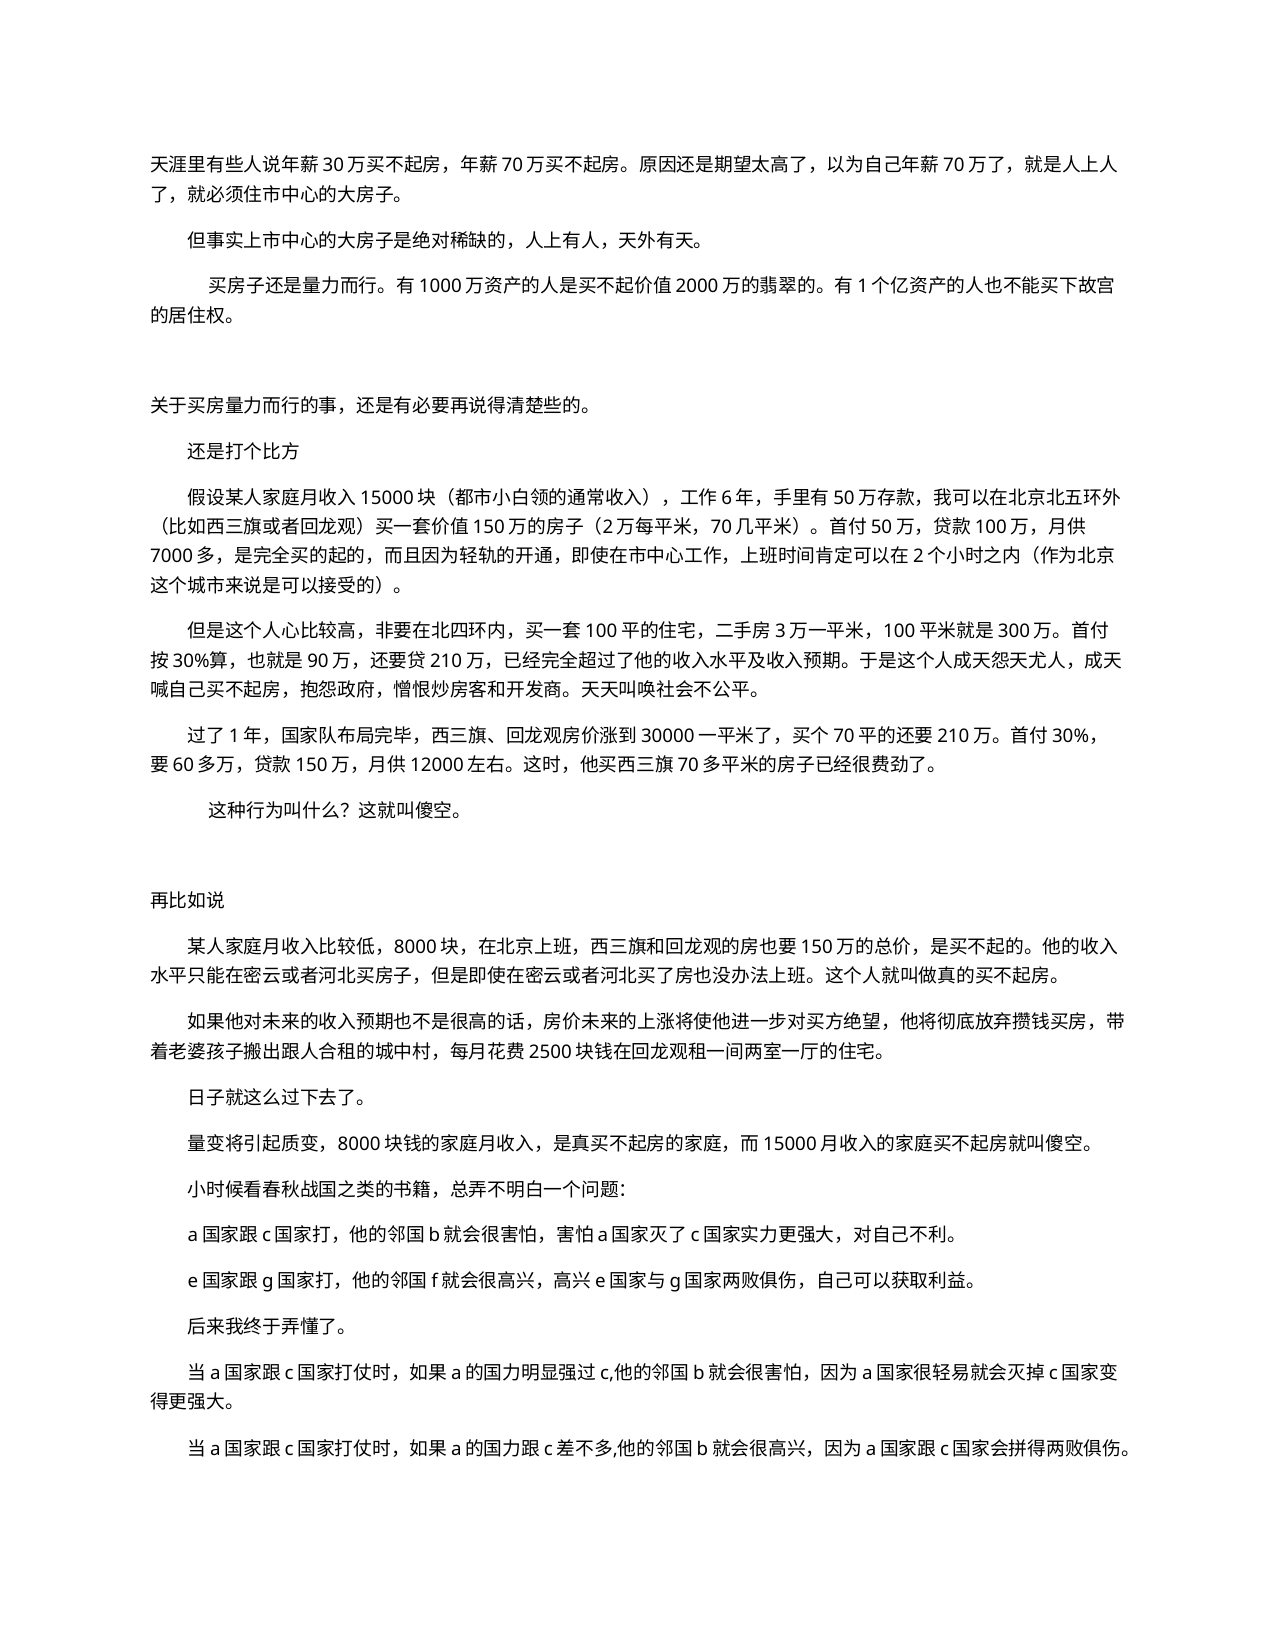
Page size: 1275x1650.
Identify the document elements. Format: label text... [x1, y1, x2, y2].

text 如果他对未来的收入预期也不是很高的话，房价未来的上涨将使他进一步对买方绝望，他将彻底放弃攒钱买房，带着老婆孩子搬出跟人合租的城中村，每月花费2500块钱在回龙观租一间两室一厅的住宅。 [150, 1007, 1125, 1063]
text 但是这个人心比较高，非要在北四环内，买一套100平的住宅，二手房3万一平米，100平米就是300万。首付按30%算，也就是90万，还要贷210万，已经完全超过了他的收入水平及收入预期。于是这个人成天怨天尤人，成天喊自己买不起房，抱怨政府，憎恨炒房客和开发商。天天叫唤社会不公平。 [150, 616, 1125, 702]
text 关于买房量力而行的事，还是有必要再说得清楚些的。 [150, 391, 1125, 418]
text e国家跟g国家打，他的邻国f就会很高兴，高兴e国家与g国家两败俱伤，自己可以获取利益。 [150, 1266, 1125, 1293]
text a国家跟c国家打，他的邻国b就会很害怕，害怕a国家灭了c国家实力更强大，对自己不利。 [150, 1220, 1125, 1247]
text 还是打个比方 [150, 436, 1125, 464]
text 过了1年，国家队布局完毕，西三旗、回龙观房价涨到30000一平米了，买个70平的还要210万。首付30%，要60多万，贷款150万，月供12000左右。这时，他买西三旗70多平米的房子已经很费劲了。 [150, 721, 1125, 777]
text 当a国家跟c国家打仗时，如果a的国力明显强过c,他的邻国b就会很害怕，因为a国家很轻易就会灭掉c国家变得更强大。 [150, 1358, 1125, 1414]
text 但事实上市中心的大房子是绝对稀缺的，人上有人，天外有天。 [150, 225, 1125, 252]
text 某人家庭月收入比较低，8000块，在北京上班，西三旗和回龙观的房也要150万的总价，是买不起的。他的收入水平只能在密云或者河北买房子，但是即使在密云或者河北买了房也没办法上班。这个人就叫做真的买不起房。 [150, 932, 1125, 988]
text 假设某人家庭月收入15000块（都市小白领的通常收入），工作6年，手里有50万存款，我可以在北京北五环外（比如西三旗或者回龙观）买一套价值150万的房子（2万每平米，70几平米）。首付50万，贷款100万，月供7000多，是完全买的起的，而且因为轻轨的开通，即使在市中心工作，上班时间肯定可以在2个小时之内（作为北京这个城市来说是可以接受的）。 [150, 482, 1125, 597]
text 后来我终于弄懂了。 [150, 1312, 1125, 1339]
text 再比如说 [150, 886, 1125, 913]
text 量变将引起质变，8000块钱的家庭月收入，是真买不起房的家庭，而15000月收入的家庭买不起房就叫傻空。 [150, 1128, 1125, 1155]
text 天涯里有些人说年薪30万买不起房，年薪70万买不起房。原因还是期望太高了，以为自己年薪70万了，就是人上人了，就必须住市中心的大房子。 [150, 150, 1125, 206]
text 买房子还是量力而行。有1000万资产的人是买不起价值2000万的翡翠的。有1个亿资产的人也不能买下故宫的居住权。 [150, 271, 1125, 328]
text 日子就这么过下去了。 [150, 1082, 1125, 1109]
text 小时候看春秋战国之类的书籍，总弄不明白一个问题： [150, 1174, 1125, 1201]
text 这种行为叫什么？这就叫傻空。 [150, 796, 1125, 823]
text 当a国家跟c国家打仗时，如果a的国力跟c差不多,他的邻国b就会很高兴，因为a国家跟c国家会拼得两败俱伤。 [150, 1433, 1125, 1460]
